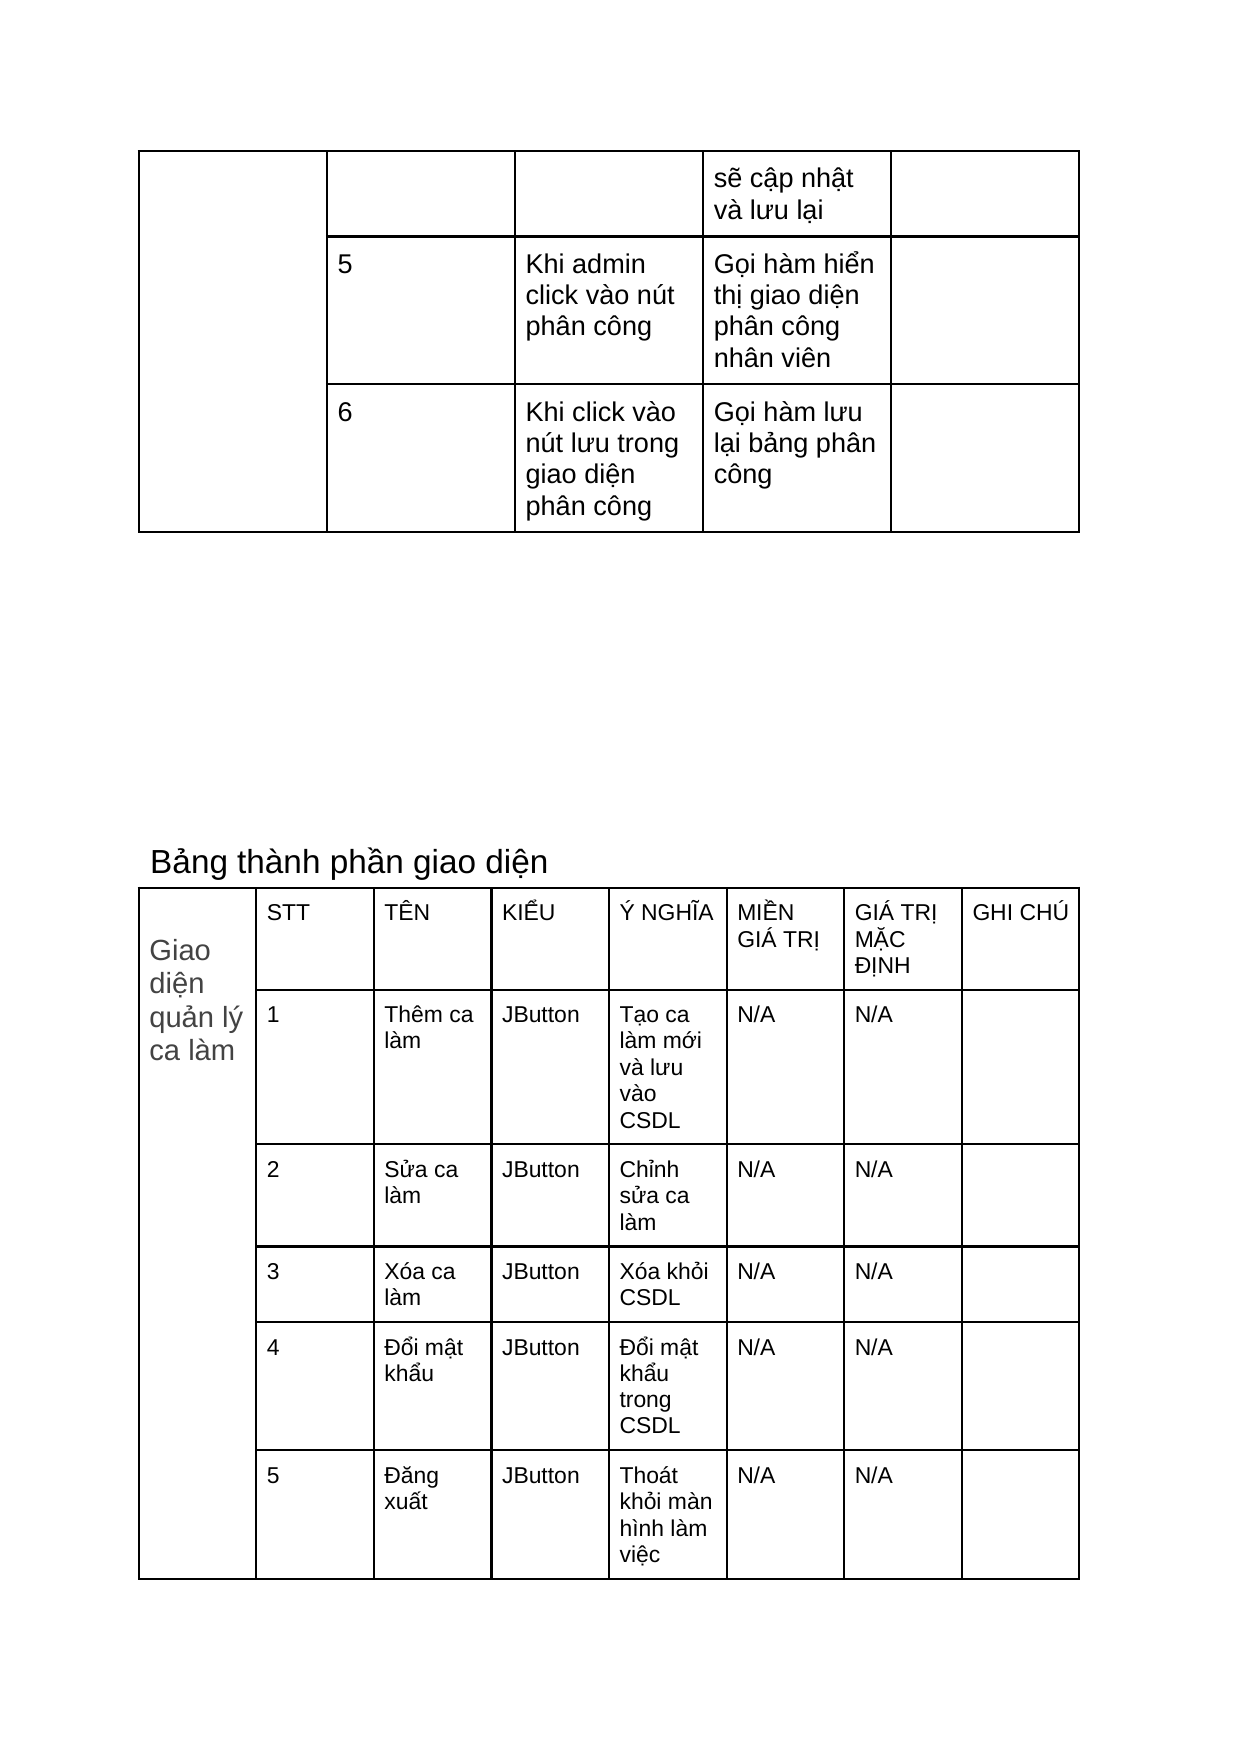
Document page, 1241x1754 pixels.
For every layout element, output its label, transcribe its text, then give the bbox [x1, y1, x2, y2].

table_cell Gọi hàm lưu lại bảng phân công [704, 385, 890, 531]
table_cell 6 [328, 385, 514, 531]
table_cell Đổi mật khẩu [375, 1323, 490, 1449]
table_cell Tạo ca làm mới và lưu vào CSDL [610, 991, 726, 1143]
table_cell [963, 991, 1078, 1143]
table_cell N/A [728, 991, 843, 1143]
table_cell Thoát khỏi màn hình làm việc [610, 1451, 726, 1578]
table_cell Xóa ca làm [375, 1248, 490, 1321]
table_header MIỀN GIÁ TRỊ [728, 889, 843, 989]
table_cell N/A [845, 1248, 961, 1321]
table_cell Thêm ca làm [375, 991, 490, 1143]
table_cell N/A [728, 1323, 843, 1449]
table_cell JButton [493, 1323, 608, 1449]
table_header GHI CHÚ [963, 889, 1078, 989]
table_cell [963, 1145, 1078, 1245]
table_cell Đăng xuất [375, 1451, 490, 1578]
table_cell 2 [257, 1145, 373, 1245]
table_header TÊN [375, 889, 490, 989]
table_cell [963, 1323, 1078, 1449]
table_cell 4 [328, 152, 514, 235]
table_cell JButton [493, 991, 608, 1143]
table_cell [704, 152, 890, 235]
table_cell [892, 238, 1078, 383]
table_cell N/A [845, 1323, 961, 1449]
table_cell [963, 1451, 1078, 1578]
table_cell 3 [257, 1248, 373, 1321]
table_cell [892, 152, 1078, 235]
table_cell JButton [493, 1248, 608, 1321]
table_header Ý NGHĨA [610, 889, 726, 989]
table_cell Xóa khỏi CSDL [610, 1248, 726, 1321]
table_cell N/A [845, 1451, 961, 1578]
table_header STT [257, 889, 373, 989]
table_cell N/A [728, 1451, 843, 1578]
table_cell N/A [845, 991, 961, 1143]
table_cell Chỉnh sửa ca làm [610, 1145, 726, 1245]
table_cell 5 [257, 1451, 373, 1578]
table_cell N/A [845, 1145, 961, 1245]
table_cell N/A [728, 1145, 843, 1245]
table_cell [892, 385, 1078, 531]
table_header Giao diện quản lý ca làm [140, 889, 255, 1578]
table_cell JButton [493, 1145, 608, 1245]
text Bảng thành phần giao diện [150, 842, 1090, 881]
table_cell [516, 152, 702, 235]
table_cell [963, 1248, 1078, 1321]
table_cell 4 [257, 1323, 373, 1449]
table_cell Đổi mật khẩu trong CSDL [610, 1323, 726, 1449]
table_cell Khi click vào nút lưu trong giao diện phân công [516, 385, 702, 531]
table_cell N/A [728, 1248, 843, 1321]
table_cell Khi admin click vào nút phân công [516, 238, 702, 383]
table_cell Sửa ca làm [375, 1145, 490, 1245]
table_cell Gọi hàm hiển thị giao diện phân công nhân viên [704, 238, 890, 383]
table_cell JButton [493, 1451, 608, 1578]
table_header GIÁ TRỊ MẶC ĐỊNH [845, 889, 961, 989]
table_cell 5 [328, 238, 514, 383]
table_cell 1 [257, 991, 373, 1143]
table_header KIỂU [493, 889, 608, 989]
